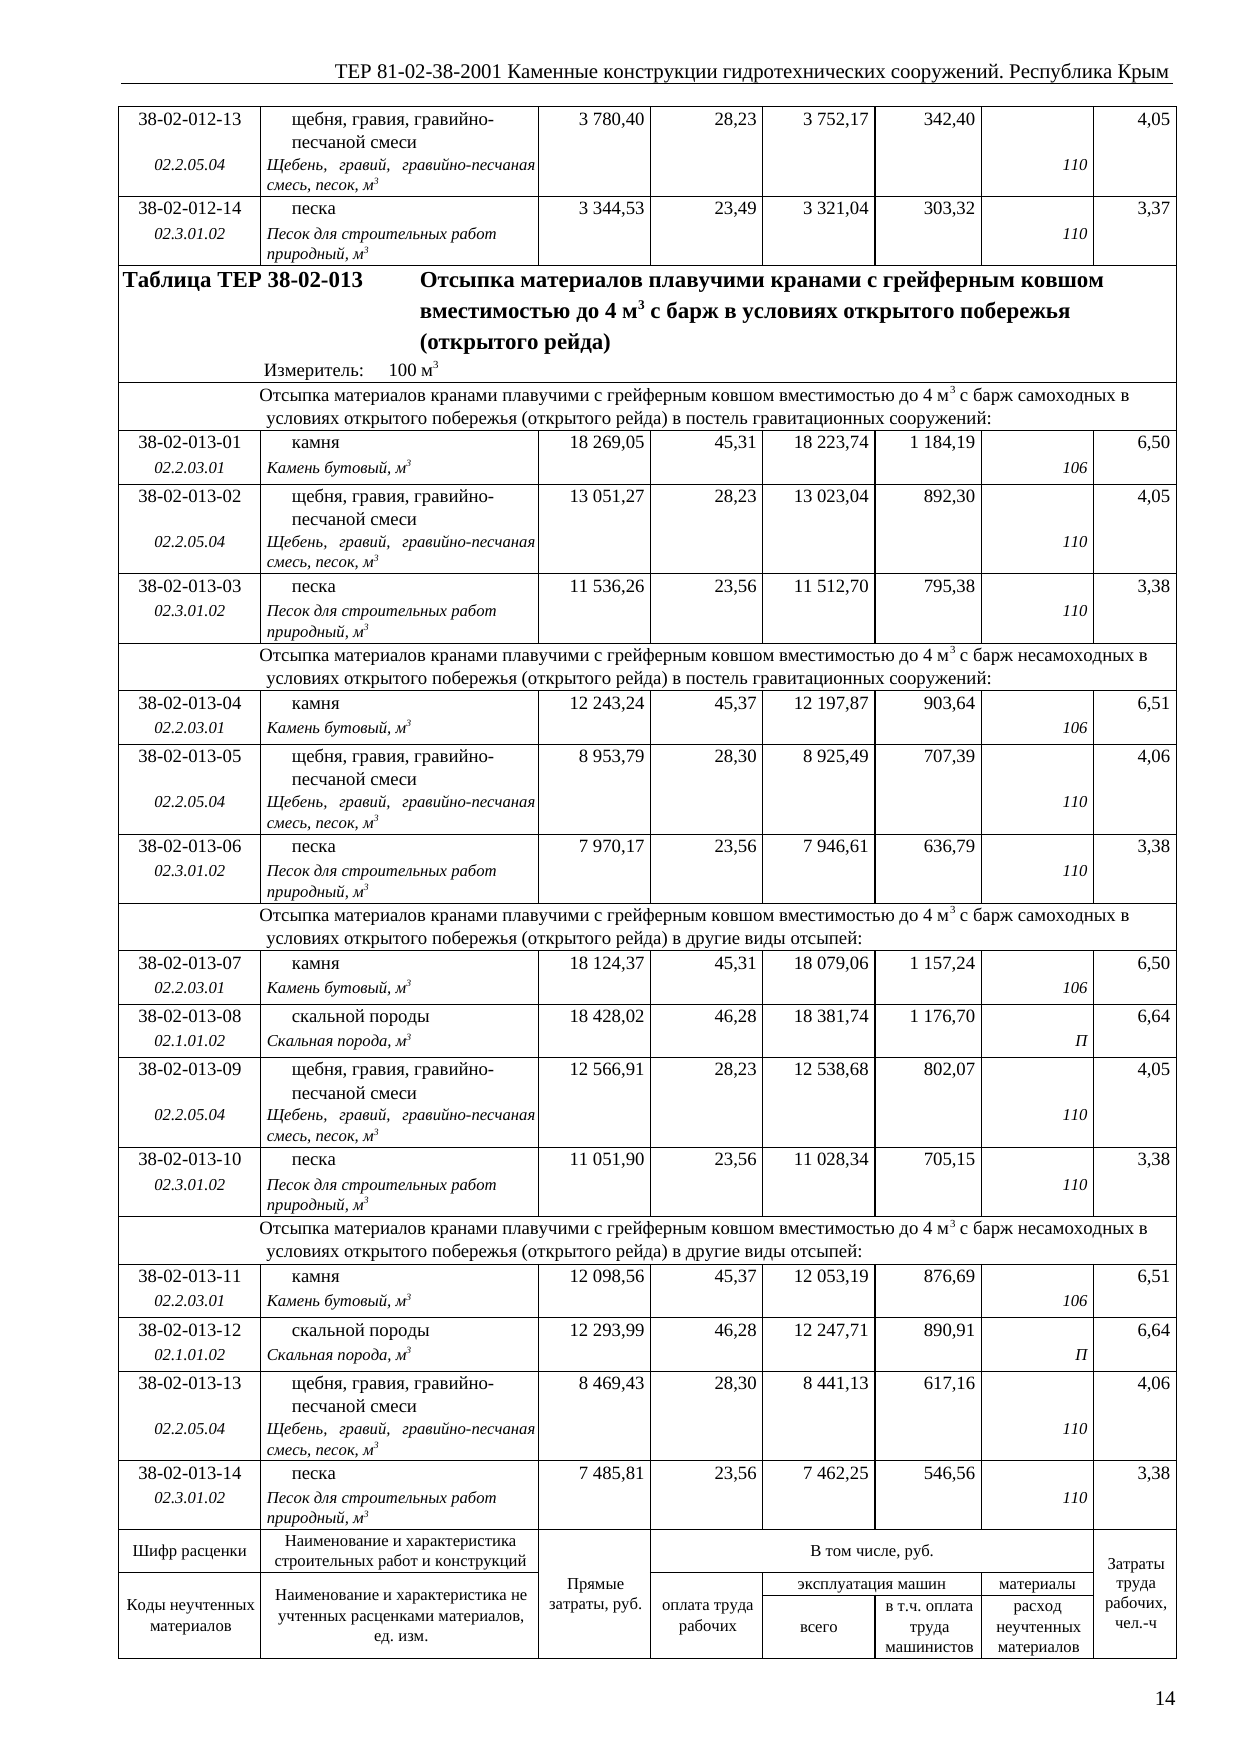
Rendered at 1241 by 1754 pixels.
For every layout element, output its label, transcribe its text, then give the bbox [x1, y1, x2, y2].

table_cell [651, 1488, 762, 1529]
table_cell 18 124,37 [539, 951, 650, 978]
table_cell 02.2.05.04 [119, 531, 260, 573]
table_cell 617,16 [876, 1372, 981, 1418]
table_cell [763, 1344, 874, 1371]
table_cell 18 428,02 [539, 1005, 650, 1031]
table_cell Скальная порода, м3 [261, 1344, 538, 1371]
table_cell [539, 458, 650, 483]
table_cell Отсыпка материалов кранами плавучими с грейферным ковшом вместимостью до 4 м3 с барж несамоходных в условиях открытого побережья (открытого рейда) в постель гравитационных сооружений: [119, 644, 1176, 690]
table_cell [651, 1419, 762, 1460]
table_cell Песок для строительных работ природный, м3 [261, 1174, 538, 1216]
table_cell 12 247,71 [763, 1318, 874, 1344]
table_cell [1094, 1291, 1176, 1317]
table_cell 23,56 [651, 1148, 762, 1174]
table_cell 02.3.01.02 [119, 1488, 260, 1529]
table_cell [651, 458, 762, 483]
table_cell 38-02-013-13 [119, 1372, 260, 1418]
table_cell 38-02-013-12 [119, 1318, 260, 1344]
table_cell 38-02-013-05 [119, 745, 260, 792]
table_cell 38-02-013-14 [119, 1461, 260, 1487]
table_cell [539, 1488, 650, 1529]
table_cell 45,31 [651, 951, 762, 978]
table_cell Щебень, гравий, гравийно-песчаная смесь, песок, м3 [261, 1105, 538, 1147]
table_cell 23,56 [651, 574, 762, 601]
table_cell Щебень, гравий, гравийно-песчаная смесь, песок, м3 [261, 792, 538, 833]
table_cell [982, 1372, 1093, 1418]
table_cell [1094, 978, 1176, 1004]
table_cell [763, 792, 874, 833]
table_cell [876, 531, 981, 573]
table_cell 3,37 [1094, 197, 1176, 223]
table_cell Скальная порода, м3 [261, 1031, 538, 1057]
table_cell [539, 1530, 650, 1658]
table_cell [539, 531, 650, 573]
table_cell 876,69 [876, 1265, 981, 1291]
table_cell П [982, 1344, 1093, 1371]
table_cell [1094, 1105, 1176, 1147]
table_cell 23,56 [651, 835, 762, 861]
table_cell [763, 601, 874, 642]
table_cell [982, 1461, 1093, 1487]
table_cell 38-02-013-07 [119, 951, 260, 978]
table_cell 110 [982, 223, 1093, 265]
table_cell [1094, 531, 1176, 573]
table_cell Песок для строительных работ природный, м3 [261, 1488, 538, 1529]
table_cell [651, 1105, 762, 1147]
table_cell 12 053,19 [763, 1265, 874, 1291]
table_cell 02.3.01.02 [119, 1174, 260, 1216]
table_cell 705,15 [876, 1148, 981, 1174]
table_cell [539, 1344, 650, 1371]
table_cell 38-02-013-08 [119, 1005, 260, 1031]
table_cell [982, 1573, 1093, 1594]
table_cell Песок для строительных работ природный, м3 [261, 861, 538, 902]
table_cell [982, 574, 1093, 601]
table_cell [1094, 458, 1176, 483]
table_cell [763, 861, 874, 902]
table_cell 6,64 [1094, 1318, 1176, 1344]
table_cell П [982, 1031, 1093, 1057]
table_cell 8 953,79 [539, 745, 650, 792]
table_cell 110 [982, 531, 1093, 573]
table_cell [651, 1031, 762, 1057]
table_cell камня [261, 691, 538, 717]
table_cell песка [261, 1148, 538, 1174]
table_cell [876, 792, 981, 833]
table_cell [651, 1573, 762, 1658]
table_cell Камень бутовый, м3 [261, 978, 538, 1004]
table_cell 13 051,27 [539, 485, 650, 531]
table_cell 110 [982, 861, 1093, 902]
table_cell 02.2.05.04 [119, 792, 260, 833]
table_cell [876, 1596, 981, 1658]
table_cell [763, 223, 874, 265]
table_cell 02.2.03.01 [119, 978, 260, 1004]
table_cell Щебень, гравий, гравийно-песчаная смесь, песок, м3 [261, 1419, 538, 1460]
table_cell Отсыпка материалов кранами плавучими с грейферным ковшом вместимостью до 4 м3 с барж самоходных в условиях открытого побережья (открытого рейда) в другие виды отсыпей: [119, 904, 1176, 950]
table_cell 6,51 [1094, 691, 1176, 717]
table_cell 12 098,56 [539, 1265, 650, 1291]
table_cell 12 566,91 [539, 1058, 650, 1105]
table_cell 28,23 [651, 485, 762, 531]
table_cell [763, 1105, 874, 1147]
table_cell [982, 691, 1093, 717]
table_cell 106 [982, 1291, 1093, 1317]
table_cell [763, 154, 874, 196]
table_cell 28,23 [651, 1058, 762, 1105]
table_cell 28,30 [651, 1372, 762, 1418]
table_cell Щебень, гравий, гравийно-песчаная смесь, песок, м3 [261, 154, 538, 196]
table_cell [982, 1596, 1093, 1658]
table_cell [651, 861, 762, 902]
table_cell 4,05 [1094, 1058, 1176, 1105]
table_cell песка [261, 1461, 538, 1487]
table_cell 110 [982, 601, 1093, 642]
table_cell 3 780,40 [539, 107, 650, 154]
table_cell 02.3.01.02 [119, 601, 260, 642]
table_cell [1094, 861, 1176, 902]
table_cell [1094, 1344, 1176, 1371]
table_cell 6,50 [1094, 951, 1176, 978]
table_cell [539, 223, 650, 265]
table_cell песка [261, 197, 538, 223]
table_cell 3 752,17 [763, 107, 874, 154]
table_cell 02.2.05.04 [119, 1105, 260, 1147]
table_cell [982, 1318, 1093, 1344]
table_cell 18 381,74 [763, 1005, 874, 1031]
table_cell 1 184,19 [876, 431, 981, 457]
table_cell 7 970,17 [539, 835, 650, 861]
table_cell [763, 531, 874, 573]
table_cell [1094, 1174, 1176, 1216]
table_cell 4,06 [1094, 1372, 1176, 1418]
table_cell [763, 1174, 874, 1216]
table_cell [1094, 1488, 1176, 1529]
table_cell [763, 1291, 874, 1317]
table_cell [539, 601, 650, 642]
table_cell [876, 1291, 981, 1317]
table_cell 45,37 [651, 1265, 762, 1291]
table_cell 110 [982, 1174, 1093, 1216]
table_cell 45,37 [651, 691, 762, 717]
table_cell [876, 601, 981, 642]
table_cell щебня, гравия, гравийно-песчаной смеси [261, 1372, 538, 1418]
table_cell [539, 792, 650, 833]
table_cell 106 [982, 458, 1093, 483]
table_cell [539, 978, 650, 1004]
table_cell 12 538,68 [763, 1058, 874, 1105]
table_cell Таблица ТЕР 38-02-013 Отсыпка материалов плавучими кранами с грейферным ковшом вместимостью до 4 м3 с барж в условиях открытого побережья (открытого рейда) Измеритель: 100 м3 [119, 266, 1176, 382]
table_cell 38-02-013-09 [119, 1058, 260, 1105]
table_cell 4,05 [1094, 107, 1176, 154]
table_cell [876, 1344, 981, 1371]
table_cell 6,50 [1094, 431, 1176, 457]
table_cell 3 321,04 [763, 197, 874, 223]
table_cell 636,79 [876, 835, 981, 861]
table_cell щебня, гравия, гравийно-песчаной смеси [261, 745, 538, 792]
table_cell 303,32 [876, 197, 981, 223]
table_cell Камень бутовый, м3 [261, 718, 538, 744]
table_cell [982, 107, 1093, 154]
table_cell [876, 861, 981, 902]
table_cell [982, 835, 1093, 861]
table_cell Песок для строительных работ природный, м3 [261, 223, 538, 265]
table_cell 1 176,70 [876, 1005, 981, 1031]
table_cell 12 197,87 [763, 691, 874, 717]
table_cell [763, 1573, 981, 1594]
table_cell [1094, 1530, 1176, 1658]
table_cell 11 051,90 [539, 1148, 650, 1174]
table_cell камня [261, 951, 538, 978]
table_cell 3,38 [1094, 835, 1176, 861]
table_cell 110 [982, 1488, 1093, 1529]
table_cell 38-02-012-14 [119, 197, 260, 223]
table_cell [1094, 718, 1176, 744]
table_cell [982, 431, 1093, 457]
table_cell 110 [982, 792, 1093, 833]
table_cell Камень бутовый, м3 [261, 1291, 538, 1317]
table_cell [763, 1031, 874, 1057]
table_cell 02.1.01.02 [119, 1344, 260, 1371]
table_cell 18 269,05 [539, 431, 650, 457]
table_cell 106 [982, 718, 1093, 744]
table_cell [876, 1174, 981, 1216]
table_cell Камень бутовый, м3 [261, 458, 538, 483]
table_cell [1094, 792, 1176, 833]
table_cell 23,56 [651, 1461, 762, 1487]
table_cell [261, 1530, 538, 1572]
table_cell 903,64 [876, 691, 981, 717]
table_cell 7 485,81 [539, 1461, 650, 1487]
table_cell [651, 223, 762, 265]
table_cell 3 344,53 [539, 197, 650, 223]
table_cell [876, 223, 981, 265]
table_cell 02.2.05.04 [119, 1419, 260, 1460]
table_cell 38-02-013-10 [119, 1148, 260, 1174]
table_cell Щебень, гравий, гравийно-песчаная смесь, песок, м3 [261, 531, 538, 573]
table_cell 13 023,04 [763, 485, 874, 531]
table_cell [982, 1058, 1093, 1105]
table_cell [539, 861, 650, 902]
table_cell 12 243,24 [539, 691, 650, 717]
table_cell 18 223,74 [763, 431, 874, 457]
table_cell [539, 154, 650, 196]
table_cell [763, 1419, 874, 1460]
table_cell 6,51 [1094, 1265, 1176, 1291]
table_cell [651, 978, 762, 1004]
table_cell 02.1.01.02 [119, 1031, 260, 1057]
table_cell 7 462,25 [763, 1461, 874, 1487]
table_cell [539, 1419, 650, 1460]
table_cell 45,31 [651, 431, 762, 457]
table_cell 02.2.03.01 [119, 458, 260, 483]
table_cell песка [261, 574, 538, 601]
table_cell [1094, 154, 1176, 196]
table_cell скальной породы [261, 1005, 538, 1031]
table_cell [982, 1265, 1093, 1291]
table_cell [651, 718, 762, 744]
table_cell скальной породы [261, 1318, 538, 1344]
table_cell 7 946,61 [763, 835, 874, 861]
table_cell 3,38 [1094, 574, 1176, 601]
table_cell [982, 745, 1093, 792]
table_cell [982, 1148, 1093, 1174]
table_cell [651, 531, 762, 573]
table_cell [763, 458, 874, 483]
table_cell 11 028,34 [763, 1148, 874, 1174]
table_cell [539, 1174, 650, 1216]
table_cell 02.2.03.01 [119, 1291, 260, 1317]
table_cell 890,91 [876, 1318, 981, 1344]
table_cell [651, 1174, 762, 1216]
table_cell 38-02-013-02 [119, 485, 260, 531]
table_cell [539, 718, 650, 744]
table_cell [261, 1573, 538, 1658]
table_cell 342,40 [876, 107, 981, 154]
table_cell 02.2.05.04 [119, 154, 260, 196]
table_cell [876, 154, 981, 196]
table_cell щебня, гравия, гравийно-песчаной смеси [261, 1058, 538, 1105]
table_cell [651, 792, 762, 833]
table_cell 106 [982, 978, 1093, 1004]
table_cell [651, 601, 762, 642]
table_cell [1094, 223, 1176, 265]
table_cell 4,05 [1094, 485, 1176, 531]
table_cell 12 293,99 [539, 1318, 650, 1344]
table_cell 8 469,43 [539, 1372, 650, 1418]
table_cell [1094, 1031, 1176, 1057]
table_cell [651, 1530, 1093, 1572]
table_cell 4,06 [1094, 745, 1176, 792]
table_cell 110 [982, 1105, 1093, 1147]
table_cell 38-02-012-13 [119, 107, 260, 154]
table_cell камня [261, 431, 538, 457]
table_cell [876, 1031, 981, 1057]
table_cell [1094, 601, 1176, 642]
table_cell 02.3.01.02 [119, 223, 260, 265]
table_cell Отсыпка материалов кранами плавучими с грейферным ковшом вместимостью до 4 м3 с барж самоходных в условиях открытого побережья (открытого рейда) в постель гравитационных сооружений: [119, 383, 1176, 430]
table_cell 02.2.03.01 [119, 718, 260, 744]
table_cell [876, 978, 981, 1004]
table_cell 38-02-013-06 [119, 835, 260, 861]
table_cell 38-02-013-01 [119, 431, 260, 457]
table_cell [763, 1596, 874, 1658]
table_cell [876, 1419, 981, 1460]
table_cell Отсыпка материалов кранами плавучими с грейферным ковшом вместимостью до 4 м3 с барж несамоходных в условиях открытого побережья (открытого рейда) в другие виды отсыпей: [119, 1217, 1176, 1264]
table_cell [539, 1105, 650, 1147]
table_cell [982, 1005, 1093, 1031]
table_cell [982, 197, 1093, 223]
table_cell 8 925,49 [763, 745, 874, 792]
table_cell 38-02-013-03 [119, 574, 260, 601]
table_cell Песок для строительных работ природный, м3 [261, 601, 538, 642]
table_cell 28,23 [651, 107, 762, 154]
table_cell [876, 1488, 981, 1529]
table_cell [763, 978, 874, 1004]
table_cell 707,39 [876, 745, 981, 792]
table_cell [651, 1291, 762, 1317]
table_cell [539, 1291, 650, 1317]
table_cell 1 157,24 [876, 951, 981, 978]
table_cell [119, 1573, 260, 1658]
table_cell 8 441,13 [763, 1372, 874, 1418]
table_cell 46,28 [651, 1318, 762, 1344]
table_cell 3,38 [1094, 1148, 1176, 1174]
table_cell 546,56 [876, 1461, 981, 1487]
table_cell [763, 718, 874, 744]
table_cell [651, 154, 762, 196]
table_cell [539, 1031, 650, 1057]
table_cell 110 [982, 154, 1093, 196]
table_cell [763, 1488, 874, 1529]
table_cell 11 536,26 [539, 574, 650, 601]
table_cell 802,07 [876, 1058, 981, 1105]
table_cell 795,38 [876, 574, 981, 601]
table_cell [1094, 1419, 1176, 1460]
table_cell [982, 485, 1093, 531]
table_cell 23,49 [651, 197, 762, 223]
table_cell [876, 458, 981, 483]
table_cell [651, 1344, 762, 1371]
table_cell песка [261, 835, 538, 861]
table_cell [876, 1105, 981, 1147]
table_cell 28,30 [651, 745, 762, 792]
table_cell [982, 951, 1093, 978]
table_cell 892,30 [876, 485, 981, 531]
table_cell щебня, гравия, гравийно-песчаной смеси [261, 485, 538, 531]
table_cell щебня, гравия, гравийно-песчаной смеси [261, 107, 538, 154]
table_cell 6,64 [1094, 1005, 1176, 1031]
table_cell камня [261, 1265, 538, 1291]
table_cell 38-02-013-04 [119, 691, 260, 717]
table_cell 46,28 [651, 1005, 762, 1031]
table_cell 38-02-013-11 [119, 1265, 260, 1291]
table_cell 02.3.01.02 [119, 861, 260, 902]
table_cell Шифр расценки [119, 1530, 260, 1572]
table_cell 11 512,70 [763, 574, 874, 601]
table_cell 110 [982, 1419, 1093, 1460]
table_cell 18 079,06 [763, 951, 874, 978]
table_cell 3,38 [1094, 1461, 1176, 1487]
table_cell [876, 718, 981, 744]
